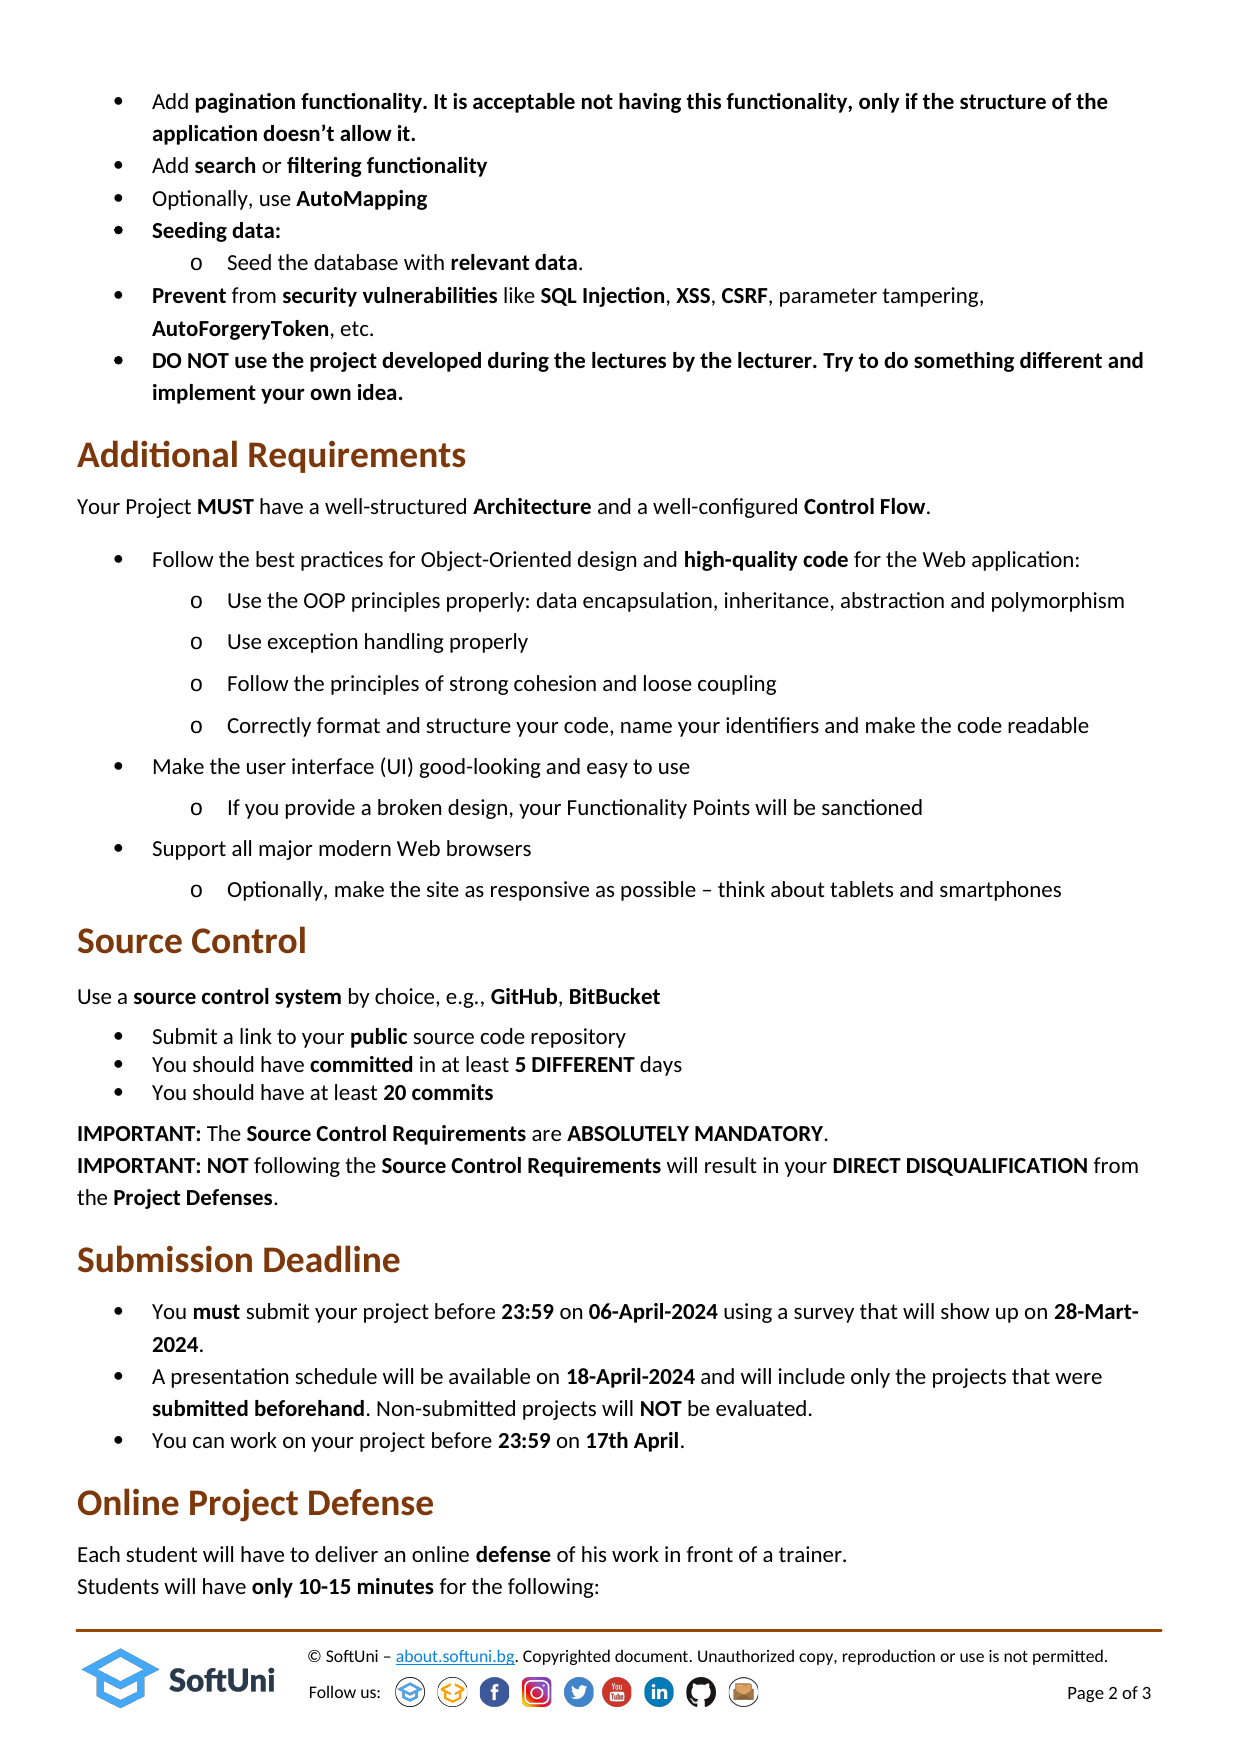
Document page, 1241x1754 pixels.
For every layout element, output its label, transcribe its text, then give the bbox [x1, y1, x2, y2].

list Use exception handling properly [189, 627, 1163, 657]
text Your Project MUST have a well-structured Architecture and a well-configured Control Flow. [77, 492, 1163, 520]
picture [75, 1642, 281, 1714]
picture [665, 1698, 674, 1707]
list Prevent from security vulnerabilities like SQL Injection, XSS, CSRF, parameter tampering, AutoForgeryToken, etc. [114, 282, 1163, 342]
list You should have committed in at least 5 DIFFERENT days [114, 1051, 1163, 1078]
list Seeding data: [114, 216, 1163, 244]
list Seed the database with relevant data. [189, 248, 1163, 277]
picture [644, 1677, 653, 1686]
list Submit a link to your public source code repository [114, 1022, 1163, 1051]
picture [564, 1677, 594, 1707]
subtitle Additional Requirements [77, 431, 1163, 477]
picture [665, 1677, 674, 1686]
text IMPORTANT: The Source Control Requirements are ABSOLUTELY MANDATORY. IMPORTANT: NOT following the Source Control Requirements will result in your DIRECT DISQUALIFICATION from the Project Defenses. [77, 1119, 1163, 1211]
text Each student will have to deliver an online defense of his work in front of a trainer. Students will have only 10-15 minutes for the following: [77, 1540, 1163, 1601]
list DO NOT use the project developed during the lectures by the lecturer. Try to do something different and implement your own idea. [114, 346, 1163, 406]
picture [437, 1677, 468, 1707]
picture [602, 1677, 632, 1707]
list Follow the best practices for Object-Oriented design and high-quality code for the Web application: [114, 545, 1163, 573]
list Add search or filtering functionality [114, 151, 1163, 179]
picture [522, 1677, 552, 1707]
text Use a source control system by choice, e.g., GitHub, BitBucket [77, 982, 1163, 1010]
picture [728, 1677, 759, 1707]
list You must submit your project before 23:59 on 06-April-2024 using a survey that will show up on 28-Mart-2024. [114, 1297, 1163, 1358]
picture [395, 1677, 425, 1707]
list If you provide a broken design, your Functionality Points will be sanctioned [189, 793, 1163, 822]
list Optionally, make the site as responsive as possible – think about tablets and smartphones [189, 875, 1163, 904]
picture [658, 1689, 667, 1699]
list You should have at least 20 commits [114, 1078, 1163, 1107]
subtitle Submission Deadline [77, 1236, 1163, 1282]
list Optionally, use AutoМapping [114, 184, 1163, 212]
list You can work on your project before 23:59 on 17th April. [114, 1426, 1163, 1454]
list A presentation schedule will be available on 18-April-2024 and will include only the projects that were submitted beforehand. Non-submitted projects will NOT be evaluated. [114, 1362, 1163, 1422]
list Make the user interface (UI) good-looking and easy to use [114, 752, 1163, 780]
list Follow the principles of strong cohesion and loose coupling [189, 669, 1163, 698]
subtitle Online Project Defense [77, 1479, 1163, 1525]
subtitle Source Control [77, 917, 1163, 963]
picture [479, 1677, 510, 1707]
list Support all major modern Web browsers [114, 834, 1163, 863]
list Add pagination functionality. It is acceptable not having this functionality, only if the structure of the application doesn’t allow it. [114, 87, 1163, 147]
picture [686, 1677, 716, 1707]
picture [644, 1698, 653, 1707]
list Correctly format and structure your code, name your identifiers and make the code readable [189, 711, 1163, 740]
list Use the OOP principles properly: data encapsulation, inheritance, abstraction and polymorphism [189, 586, 1163, 615]
